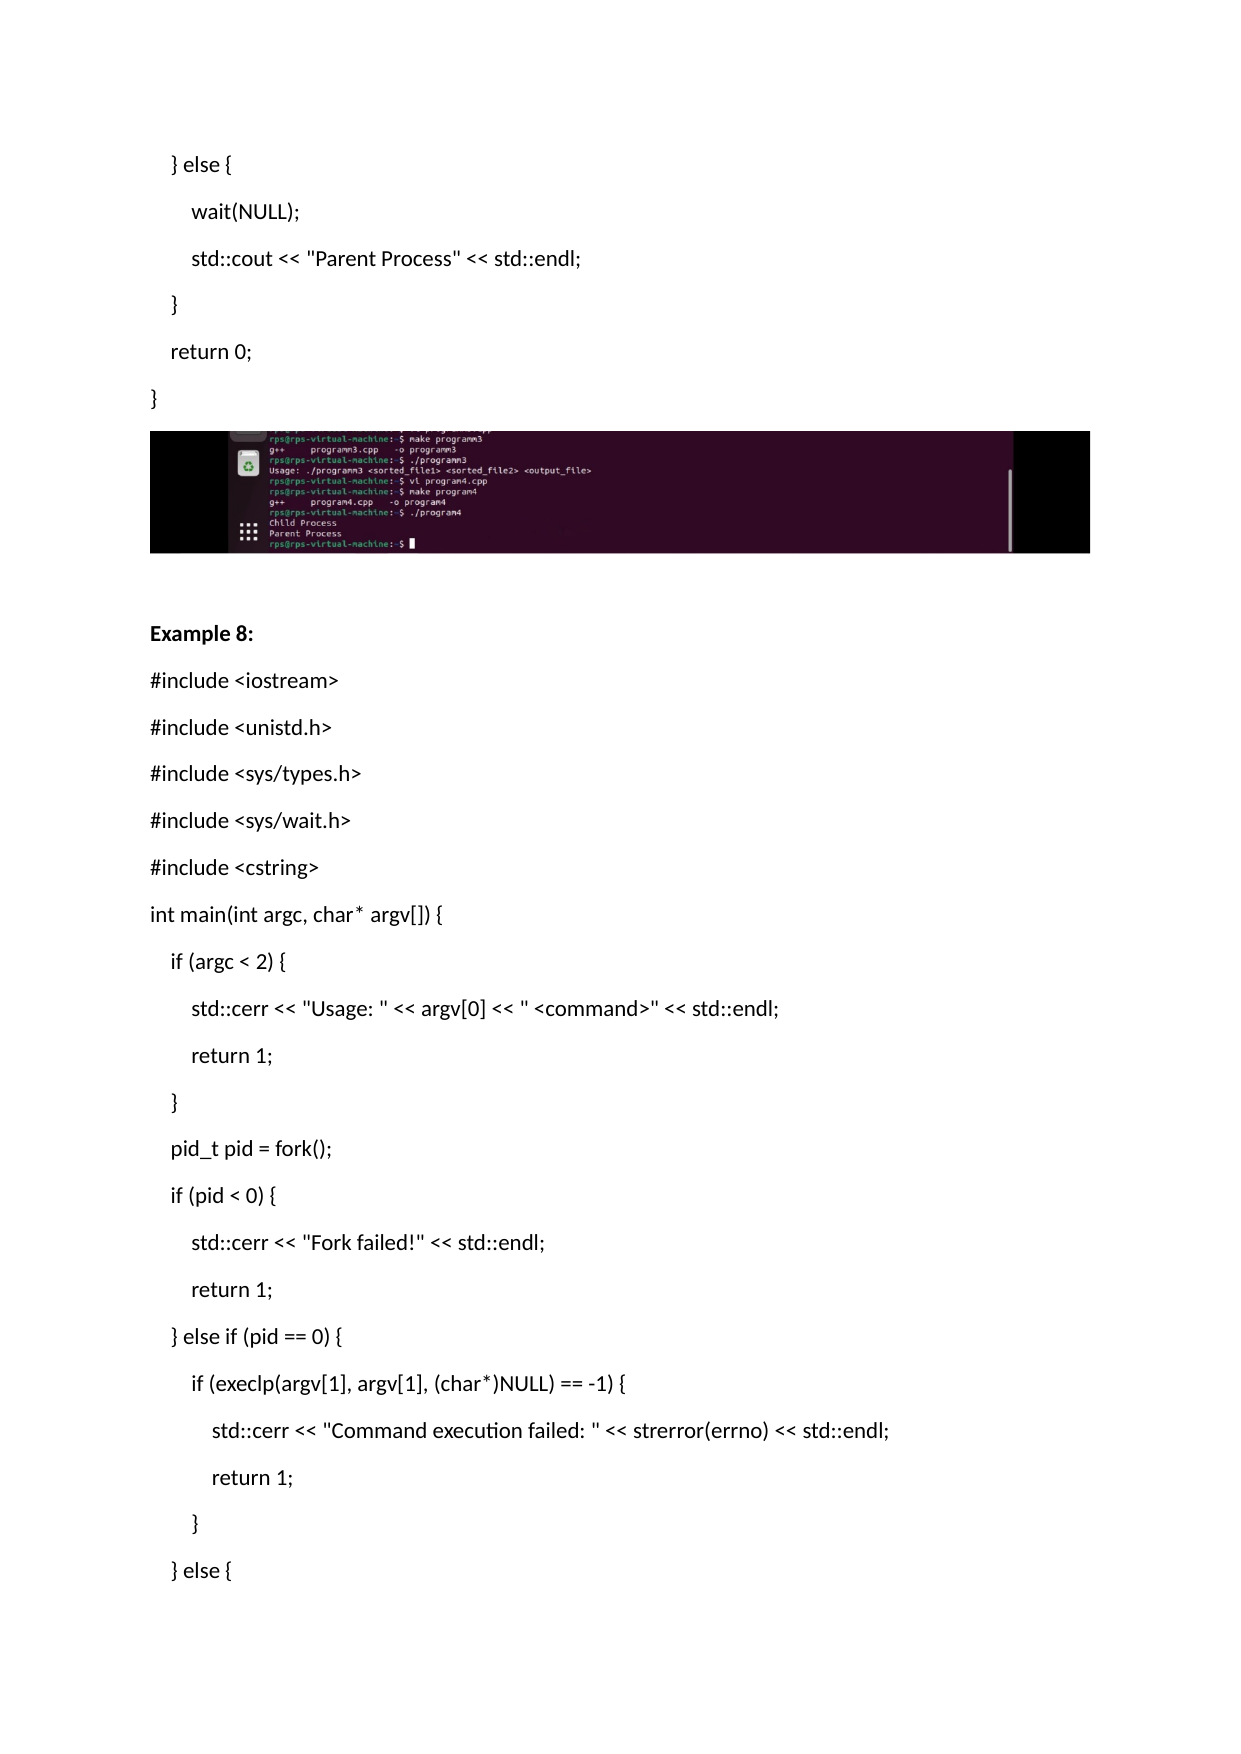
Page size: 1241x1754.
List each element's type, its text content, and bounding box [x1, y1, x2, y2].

text std::cerr << "Command execution failed: " << strerror(errno) << std::endl; [150, 1416, 1090, 1444]
text if (execlp(argv[1], argv[1], (char*)NULL) == -1) { [150, 1369, 1090, 1397]
text #include <unistd.h> [150, 713, 1090, 741]
text std::cerr << "Fork failed!" << std::endl; [150, 1228, 1090, 1256]
text } [150, 1509, 1090, 1537]
text } [150, 291, 1090, 319]
text pid_t pid = fork(); [150, 1134, 1090, 1162]
text #include <sys/types.h> [150, 759, 1090, 787]
picture [150, 431, 1091, 554]
text int main(int argc, char* argv[]) { [150, 900, 1090, 928]
text if (argc < 2) { [150, 947, 1090, 975]
text std::cout << "Parent Process" << std::endl; [150, 244, 1090, 272]
text return 1; [150, 1275, 1090, 1303]
text Example 8: [150, 619, 1090, 647]
text return 1; [150, 1463, 1090, 1491]
text #include <sys/wait.h> [150, 806, 1090, 834]
text } else if (pid == 0) { [150, 1322, 1090, 1350]
text #include <cstring> [150, 853, 1090, 881]
text return 1; [150, 1041, 1090, 1069]
text #include <iostream> [150, 666, 1090, 694]
text return 0; [150, 337, 1090, 366]
text wait(NULL); [150, 197, 1090, 225]
text } [150, 384, 1090, 412]
text } [150, 1088, 1090, 1116]
text } else { [150, 150, 1090, 178]
text } else { [150, 1556, 1090, 1584]
text if (pid < 0) { [150, 1181, 1090, 1209]
text std::cerr << "Usage: " << argv[0] << " <command>" << std::endl; [150, 994, 1090, 1022]
